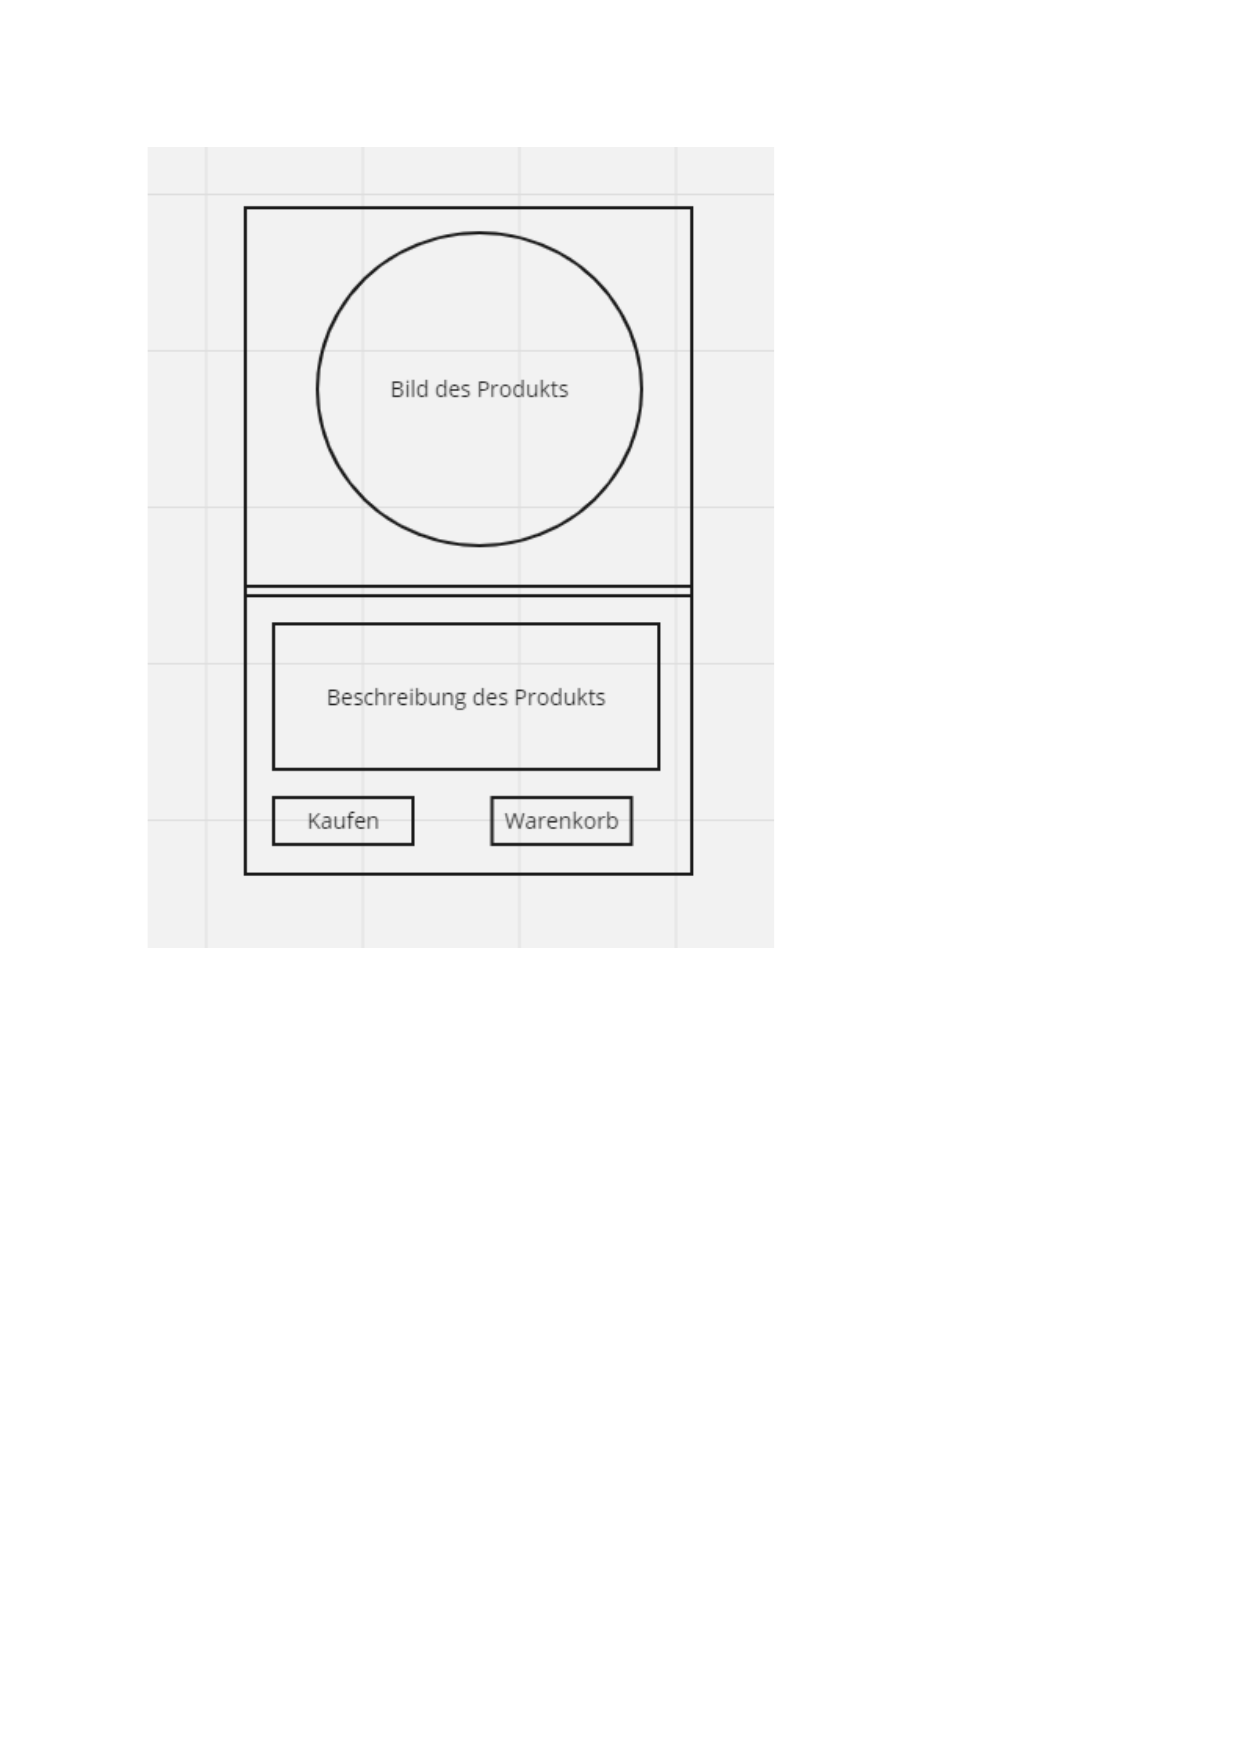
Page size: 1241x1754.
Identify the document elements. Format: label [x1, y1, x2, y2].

picture [147, 147, 775, 948]
